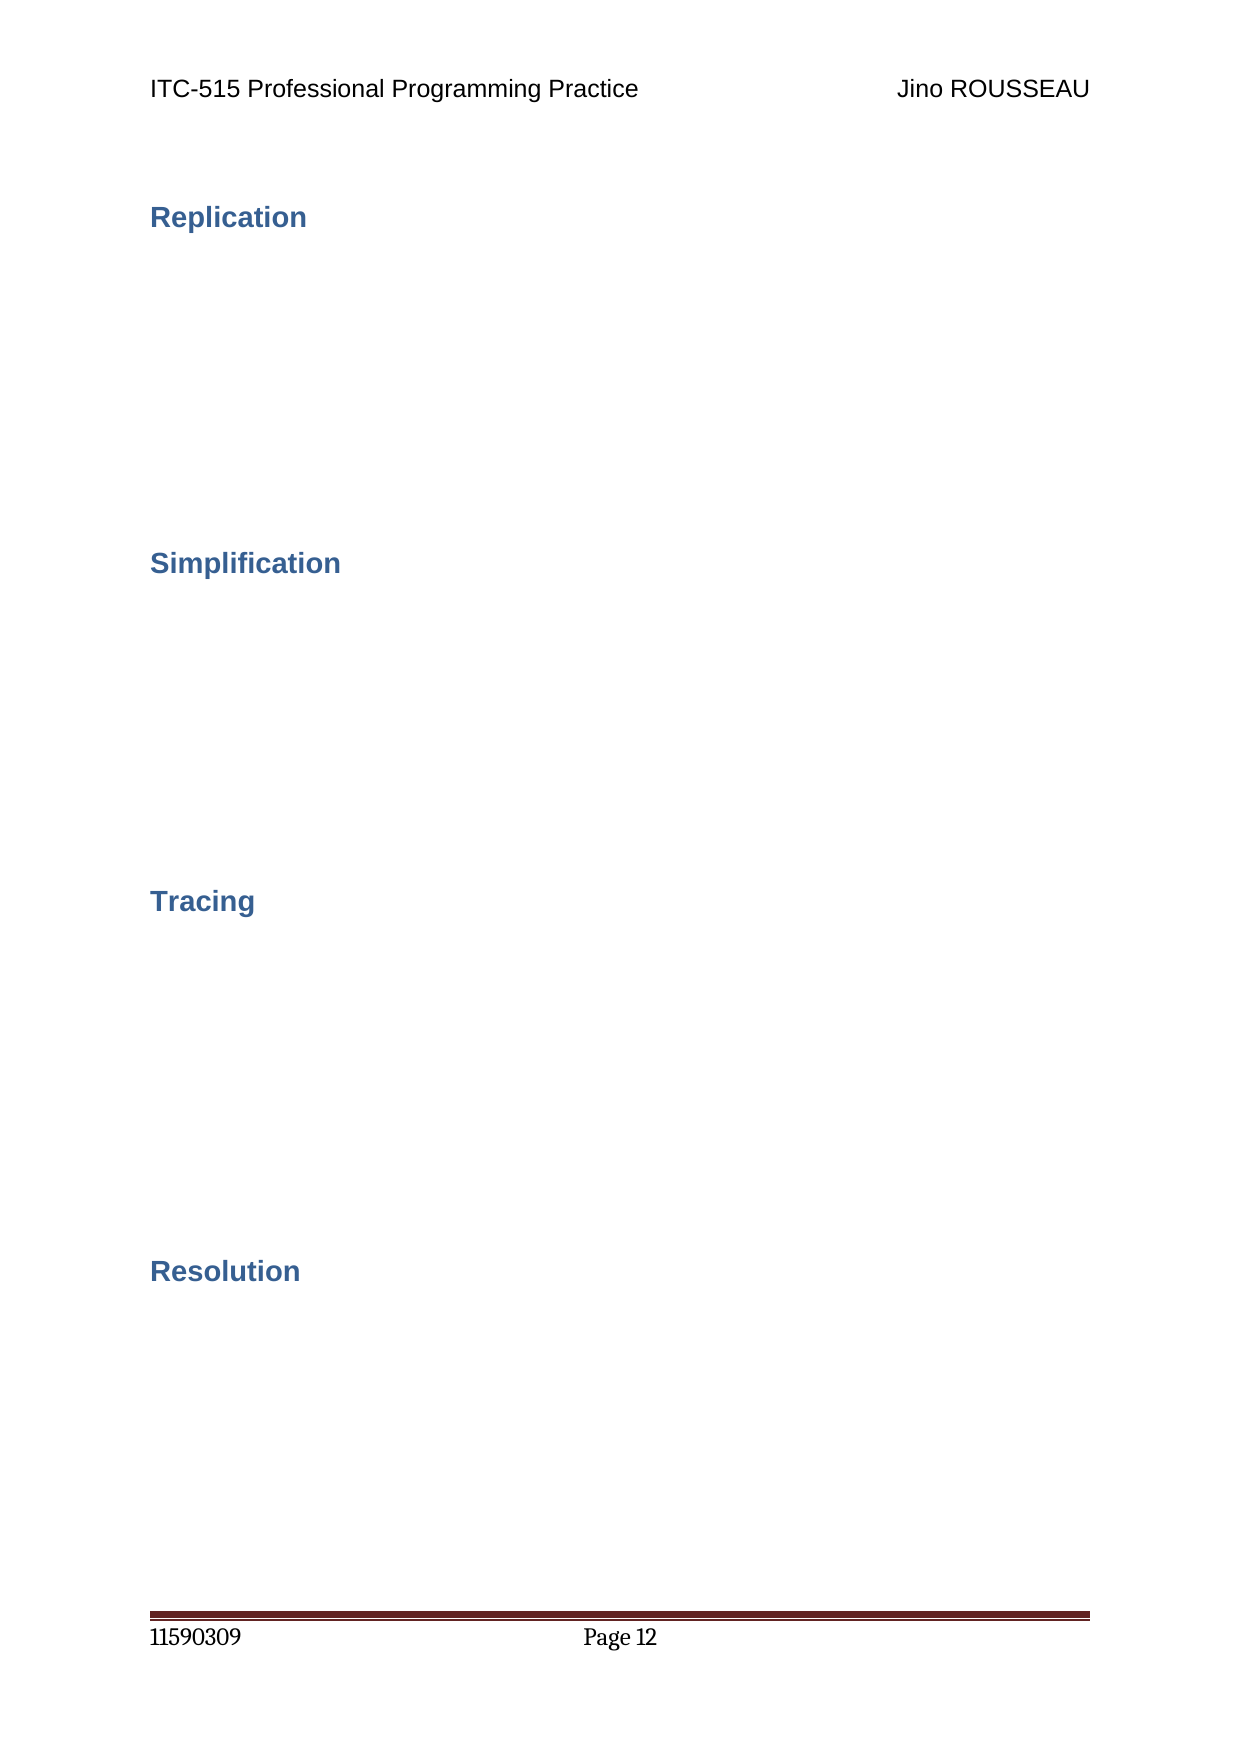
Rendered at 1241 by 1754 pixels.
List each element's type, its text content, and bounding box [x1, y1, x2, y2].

subtitle Replication [150, 200, 1090, 233]
subtitle Resolution [150, 1254, 1090, 1288]
subtitle Tracing [150, 884, 1090, 918]
subtitle Simplification [150, 547, 1090, 580]
